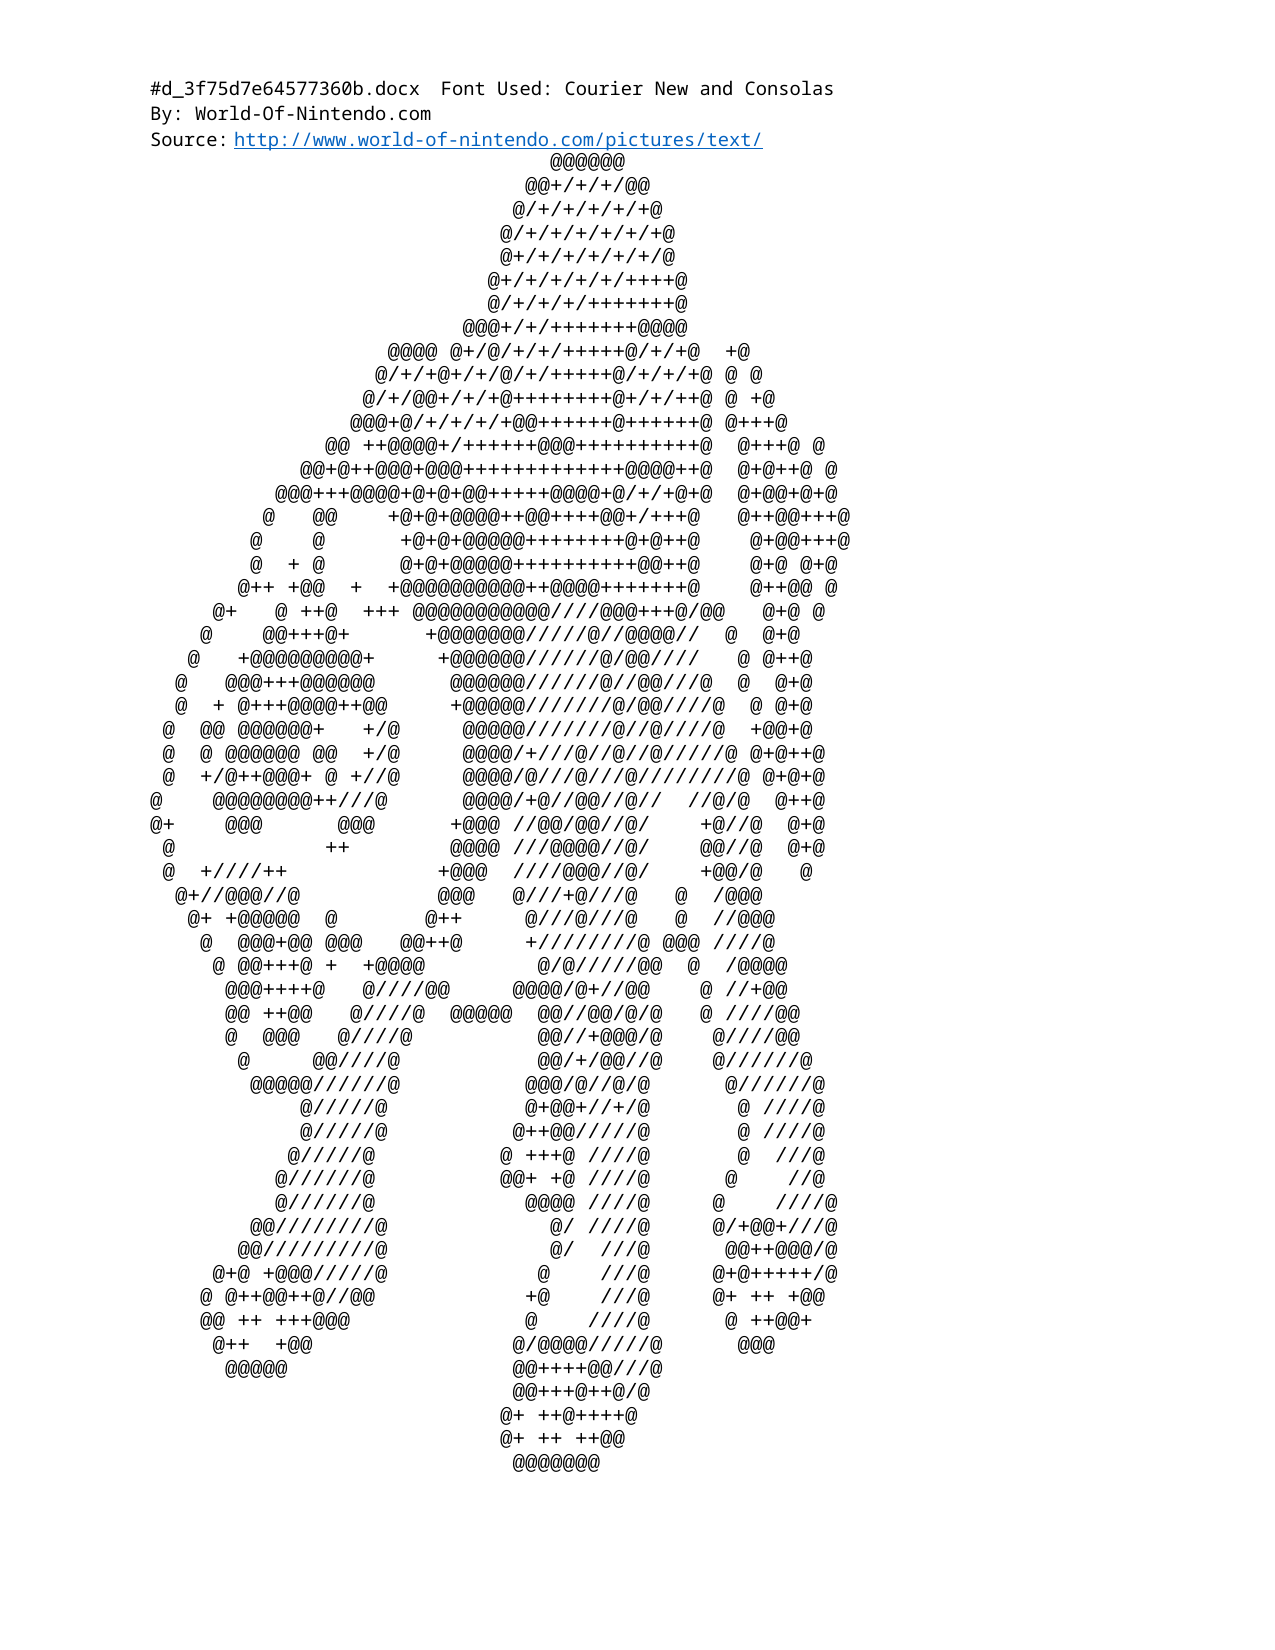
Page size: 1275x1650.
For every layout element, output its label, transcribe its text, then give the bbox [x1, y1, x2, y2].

text @@////////@ @/ ////@ @/+@@+///@ [150, 1216, 1125, 1239]
text @ @@@+@@ @@@ @@++@ +////////@ @@@ ////@ [150, 932, 1125, 956]
text @@@+/+/+++++++@@@@ [150, 317, 1125, 341]
text @@+++@++@/@ [150, 1381, 1125, 1405]
text @@@@ @+/@/+/+/+++++@/+/+@ +@ [150, 341, 1125, 364]
text @ @@+++@ + +@@@@ @/@/////@@ @ /@@@@ [150, 956, 1125, 979]
text @@@@@@ [150, 152, 1125, 175]
text @+ ++ ++@@ [150, 1428, 1125, 1452]
text @@@@@@@ [150, 1452, 1125, 1476]
text @/+/+@+/+/@/+/+++++@/+/+/+@ @ @ [150, 364, 1125, 388]
text @ ++ @@@@ ///@@@@//@/ @@//@ @+@ [150, 837, 1125, 861]
text @ + @+++@@@@++@@ +@@@@@///////@/@@////@ @ @+@ [150, 695, 1125, 719]
text @+@ +@@@/////@ @ ///@ @+@+++++/@ [150, 1263, 1125, 1287]
text @ @ @@@@@@ @@ +/@ @@@@/+///@//@//@/////@ @+@++@ [150, 743, 1125, 766]
text @@ ++@@ @////@ @@@@@ @@//@@/@/@ @ ////@@ [150, 1003, 1125, 1026]
text @@ ++@@@@+/++++++@@@++++++++++@ @+++@ @ [150, 435, 1125, 459]
text @ @++@@++@//@@ +@ ///@ @+ ++ +@@ [150, 1287, 1125, 1310]
text @/////@ @++@@/////@ @ ////@ [150, 1121, 1125, 1145]
text @ + @ @+@+@@@@@++++++++++@@++@ @+@ @+@ [150, 553, 1125, 577]
text @/////@ @ +++@ ////@ @ ///@ [150, 1145, 1125, 1168]
text @ @ +@+@+@@@@@++++++++@+@++@ @+@@+++@ [150, 530, 1125, 553]
text @@+@++@@@+@@@+++++++++++++@@@@++@ @+@++@ @ [150, 459, 1125, 483]
text @@@+++@@@@+@+@+@@+++++@@@@+@/+/+@+@ @+@@+@+@ [150, 483, 1125, 506]
text @ @@ +@+@+@@@@++@@++++@@+/+++@ @++@@+++@ [150, 506, 1125, 530]
text @/+/+/+/+/+/+@ [150, 222, 1125, 246]
text @@ ++ +++@@@ @ ////@ @ ++@@+ [150, 1310, 1125, 1334]
text @+//@@@//@ @@@ @///+@///@ @ /@@@ [150, 884, 1125, 908]
text @ @@@@@@@@++///@ @@@@/+@//@@//@// //@/@ @++@ [150, 790, 1125, 814]
text @//////@ @@+ +@ ////@ @ //@ [150, 1168, 1125, 1192]
text @ +/@++@@@+ @ +//@ @@@@/@///@///@////////@ @+@+@ [150, 766, 1125, 790]
text @/+/@@+/+/+@++++++++@+/+/++@ @ +@ [150, 388, 1125, 412]
text @ @@@+++@@@@@@ @@@@@@//////@//@@///@ @ @+@ [150, 672, 1125, 695]
text @+/+/+/+/+/+/@ [150, 246, 1125, 270]
text @@@@@//////@ @@@/@//@/@ @//////@ [150, 1074, 1125, 1097]
text @+ +@@@@@ @ @++ @///@///@ @ //@@@ [150, 908, 1125, 932]
text @+ @@@ @@@ +@@@ //@@/@@//@/ +@//@ @+@ [150, 814, 1125, 837]
text @//////@ @@@@ ////@ @ ////@ [150, 1192, 1125, 1216]
text @+ @ ++@ +++ @@@@@@@@@@@////@@@+++@/@@ @+@ @ [150, 601, 1125, 624]
text @ @@////@ @@/+/@@//@ @//////@ [150, 1050, 1125, 1074]
text @ +////++ +@@@ ////@@@//@/ +@@/@ @ [150, 861, 1125, 884]
text @ @@@ @////@ @@//+@@@/@ @////@@ [150, 1026, 1125, 1050]
text @@@+@/+/+/+/+@@++++++@++++++@ @+++@ [150, 412, 1125, 435]
text @++ +@@ @/@@@@/////@ @@@ [150, 1334, 1125, 1357]
text @@@@@ @@++++@@///@ [150, 1357, 1125, 1381]
text @++ +@@ + +@@@@@@@@@@++@@@@+++++++@ @++@@ @ [150, 577, 1125, 601]
text @@+/+/+/@@ [150, 175, 1125, 199]
text @+/+/+/+/+/++++@ [150, 270, 1125, 293]
text @ +@@@@@@@@@+ +@@@@@@//////@/@@//// @ @++@ [150, 648, 1125, 672]
text @+ ++@++++@ [150, 1405, 1125, 1428]
text @@/////////@ @/ ///@ @@++@@@/@ [150, 1239, 1125, 1263]
text @/+/+/+/+++++++@ [150, 293, 1125, 317]
text @@@++++@ @////@@ @@@@/@+//@@ @ //+@@ [150, 979, 1125, 1003]
text @ @@+++@+ +@@@@@@@/////@//@@@@// @ @+@ [150, 624, 1125, 648]
text @/+/+/+/+/+@ [150, 199, 1125, 222]
text @ @@ @@@@@@+ +/@ @@@@@///////@//@////@ +@@+@ [150, 719, 1125, 743]
text @/////@ @+@@+//+/@ @ ////@ [150, 1097, 1125, 1121]
